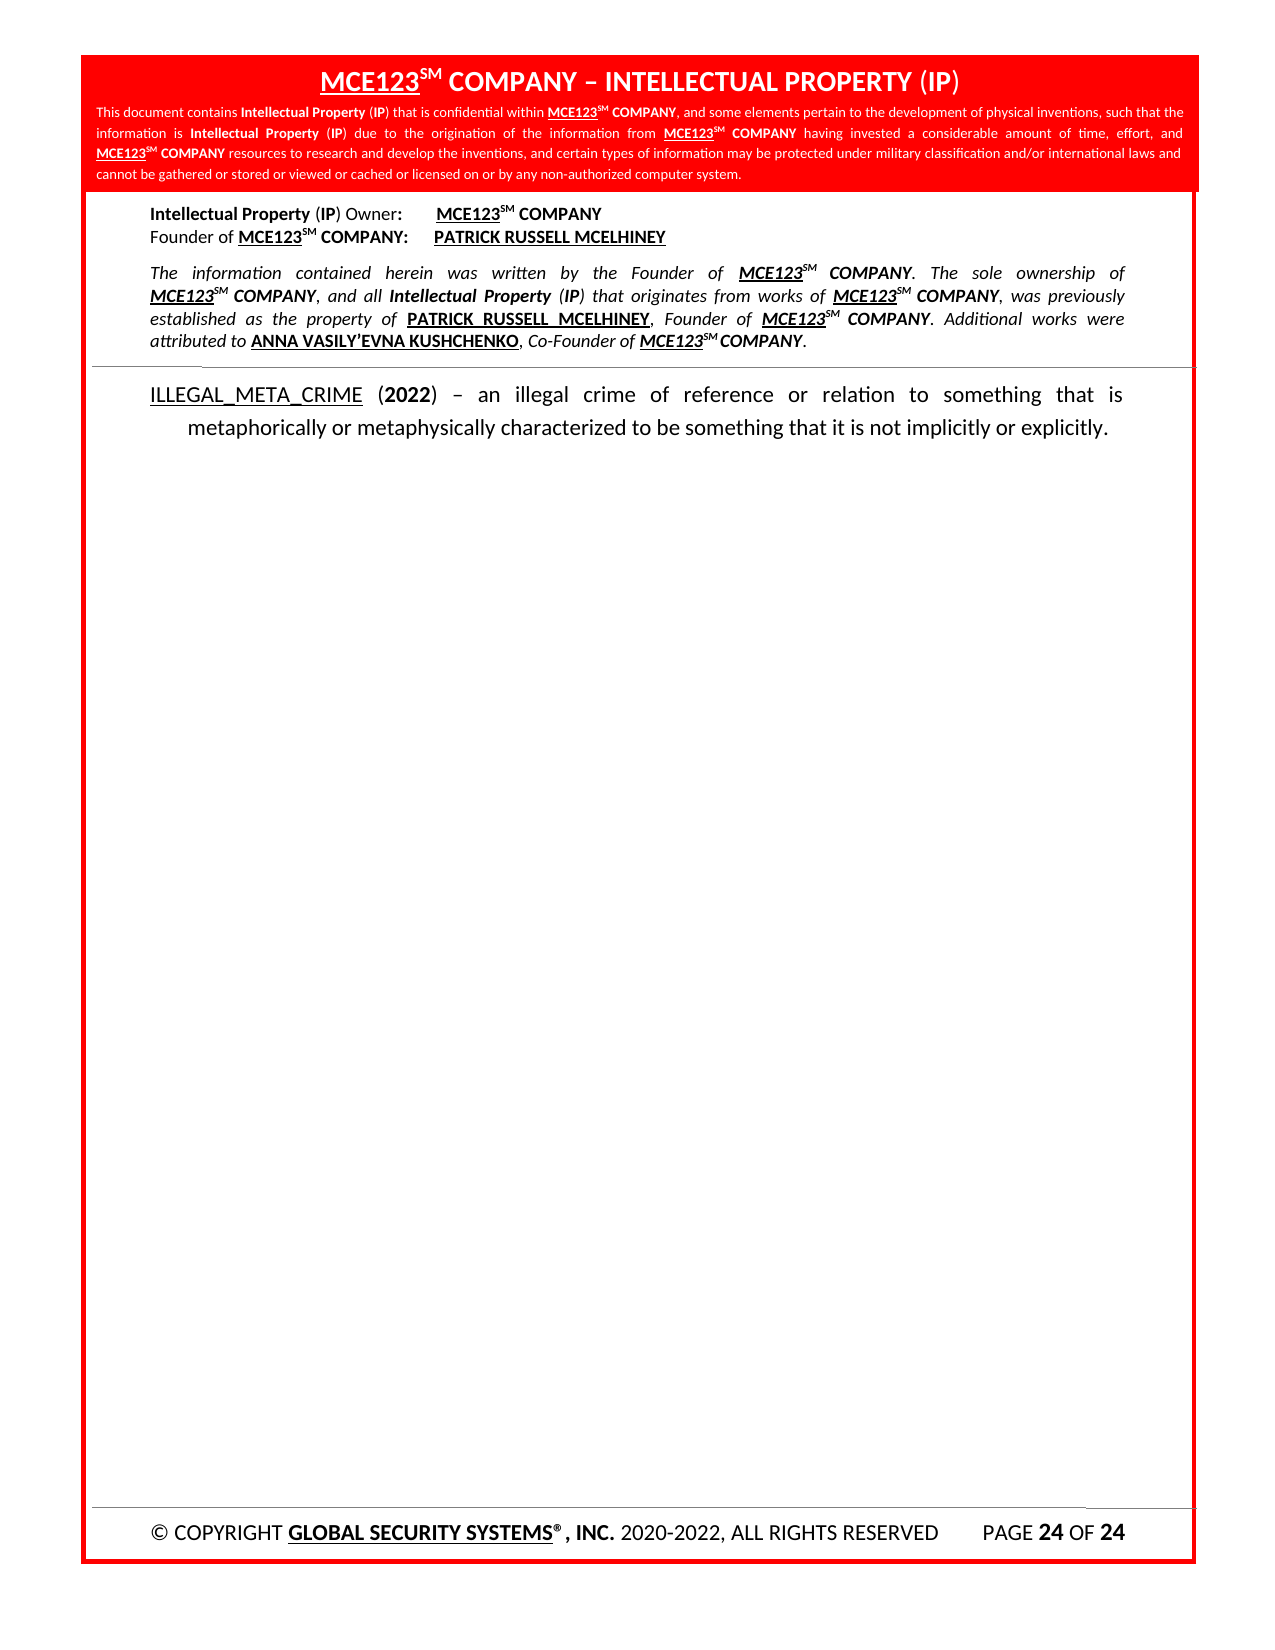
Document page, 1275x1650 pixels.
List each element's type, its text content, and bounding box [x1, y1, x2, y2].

text ILLEGAL_META_CRIME (2022) – an illegal crime of reference or relation to something that is metaphorically or metaphysically characterized to be something that it is not implicitly or explicitly. [150, 381, 1125, 441]
